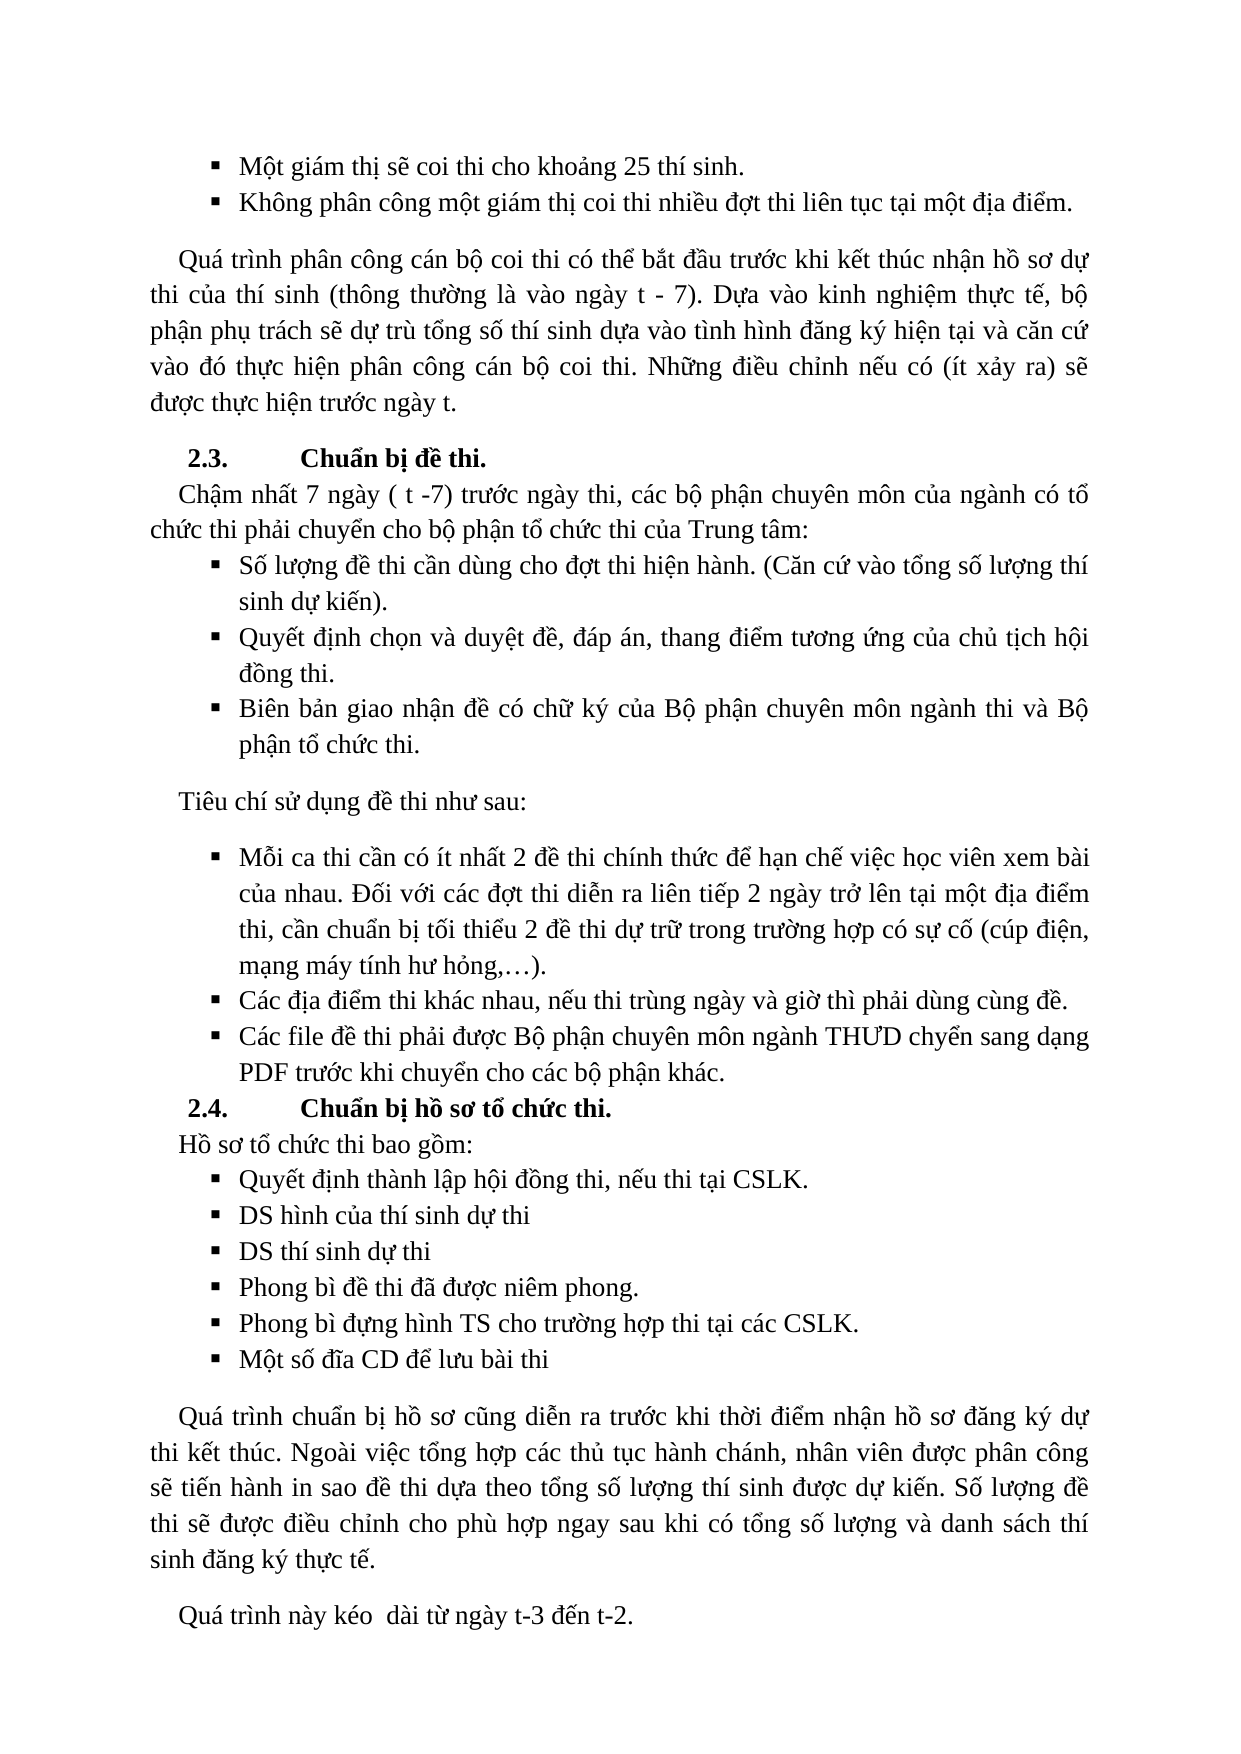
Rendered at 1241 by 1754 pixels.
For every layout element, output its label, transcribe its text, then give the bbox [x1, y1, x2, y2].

list Hồ sơ tổ chức thi bao gồm: [150, 1128, 1090, 1159]
list Biên bản giao nhận đề có chữ ký của Bộ phận chuyên môn ngành thi và Bộ phận tổ chức thi. [209, 692, 1090, 759]
list Chuẩn bị hồ sơ tổ chức thi. [187, 1092, 1090, 1123]
list Các file đề thi phải được Bộ phận chuyên môn ngành THƯD chyển sang dạng PDF trước khi chuyển cho các bộ phận khác. [209, 1020, 1090, 1087]
list DS thí sinh dự thi [209, 1235, 1090, 1267]
list Quyết định thành lập hội đồng thi, nếu thi tại CSLK. [209, 1163, 1090, 1195]
list Một số đĩa CD để lưu bài thi [209, 1343, 1090, 1374]
list DS hình của thí sinh dự thi [209, 1199, 1090, 1231]
list Phong bì đựng hình TS cho trường hợp thi tại các CSLK. [209, 1307, 1090, 1338]
text Tiêu chí sử dụng đề thi như sau: [150, 785, 1090, 816]
list Số lượng đề thi cần dùng cho đợt thi hiện hành. (Căn cứ vào tổng số lượng thí sinh dự kiến). [209, 549, 1090, 616]
list Phong bì đề thi đã được niêm phong. [209, 1271, 1090, 1302]
list Không phân công một giám thị coi thi nhiều đợt thi liên tục tại một địa điểm. [209, 186, 1090, 217]
list Một giám thị sẽ coi thi cho khoảng 25 thí sinh. [209, 150, 1090, 181]
list Chuẩn bị đề thi. [187, 442, 1090, 473]
text Quá trình chuẩn bị hồ sơ cũng diễn ra trước khi thời điểm nhận hồ sơ đăng ký dự thi kết thúc. Ngoài việc tổng hợp các thủ tục hành chánh, nhân viên được phân công sẽ tiến hành in sao đề thi dựa theo tổng số lượng thí sinh được dự kiến. Số lượng đề thi sẽ được điều chỉnh cho phù hợp ngay sau khi có tổng số lượng và danh sách thí sinh đăng ký thực tế. [150, 1400, 1090, 1574]
list Quyết định chọn và duyệt đề, đáp án, thang điểm tương ứng của chủ tịch hội đồng thi. [209, 621, 1090, 688]
text Quá trình này kéo dài từ ngày t-3 đến t-2. [150, 1599, 1090, 1631]
list Chậm nhất 7 ngày ( t -7) trước ngày thi, các bộ phận chuyên môn của ngành có tổ chức thi phải chuyển cho bộ phận tổ chức thi của Trung tâm: [150, 478, 1090, 545]
text Quá trình phân công cán bộ coi thi có thể bắt đầu trước khi kết thúc nhận hồ sơ dự thi của thí sinh (thông thường là vào ngày t - 7). Dựa vào kinh nghiệm thực tế, bộ phận phụ trách sẽ dự trù tổng số thí sinh dựa vào tình hình đăng ký hiện tại và căn cứ vào đó thực hiện phân công cán bộ coi thi. Những điều chỉnh nếu có (ít xảy ra) sẽ được thực hiện trước ngày t. [150, 243, 1090, 417]
list Các địa điểm thi khác nhau, nếu thi trùng ngày và giờ thì phải dùng cùng đề. [209, 984, 1090, 1016]
list Mỗi ca thi cần có ít nhất 2 đề thi chính thức để hạn chế việc học viên xem bài của nhau. Đối với các đợt thi diễn ra liên tiếp 2 ngày trở lên tại một địa điểm thi, cần chuẩn bị tối thiểu 2 đề thi dự trữ trong trường hợp có sự cố (cúp điện, mạng máy tính hư hỏng,…). [209, 841, 1090, 980]
